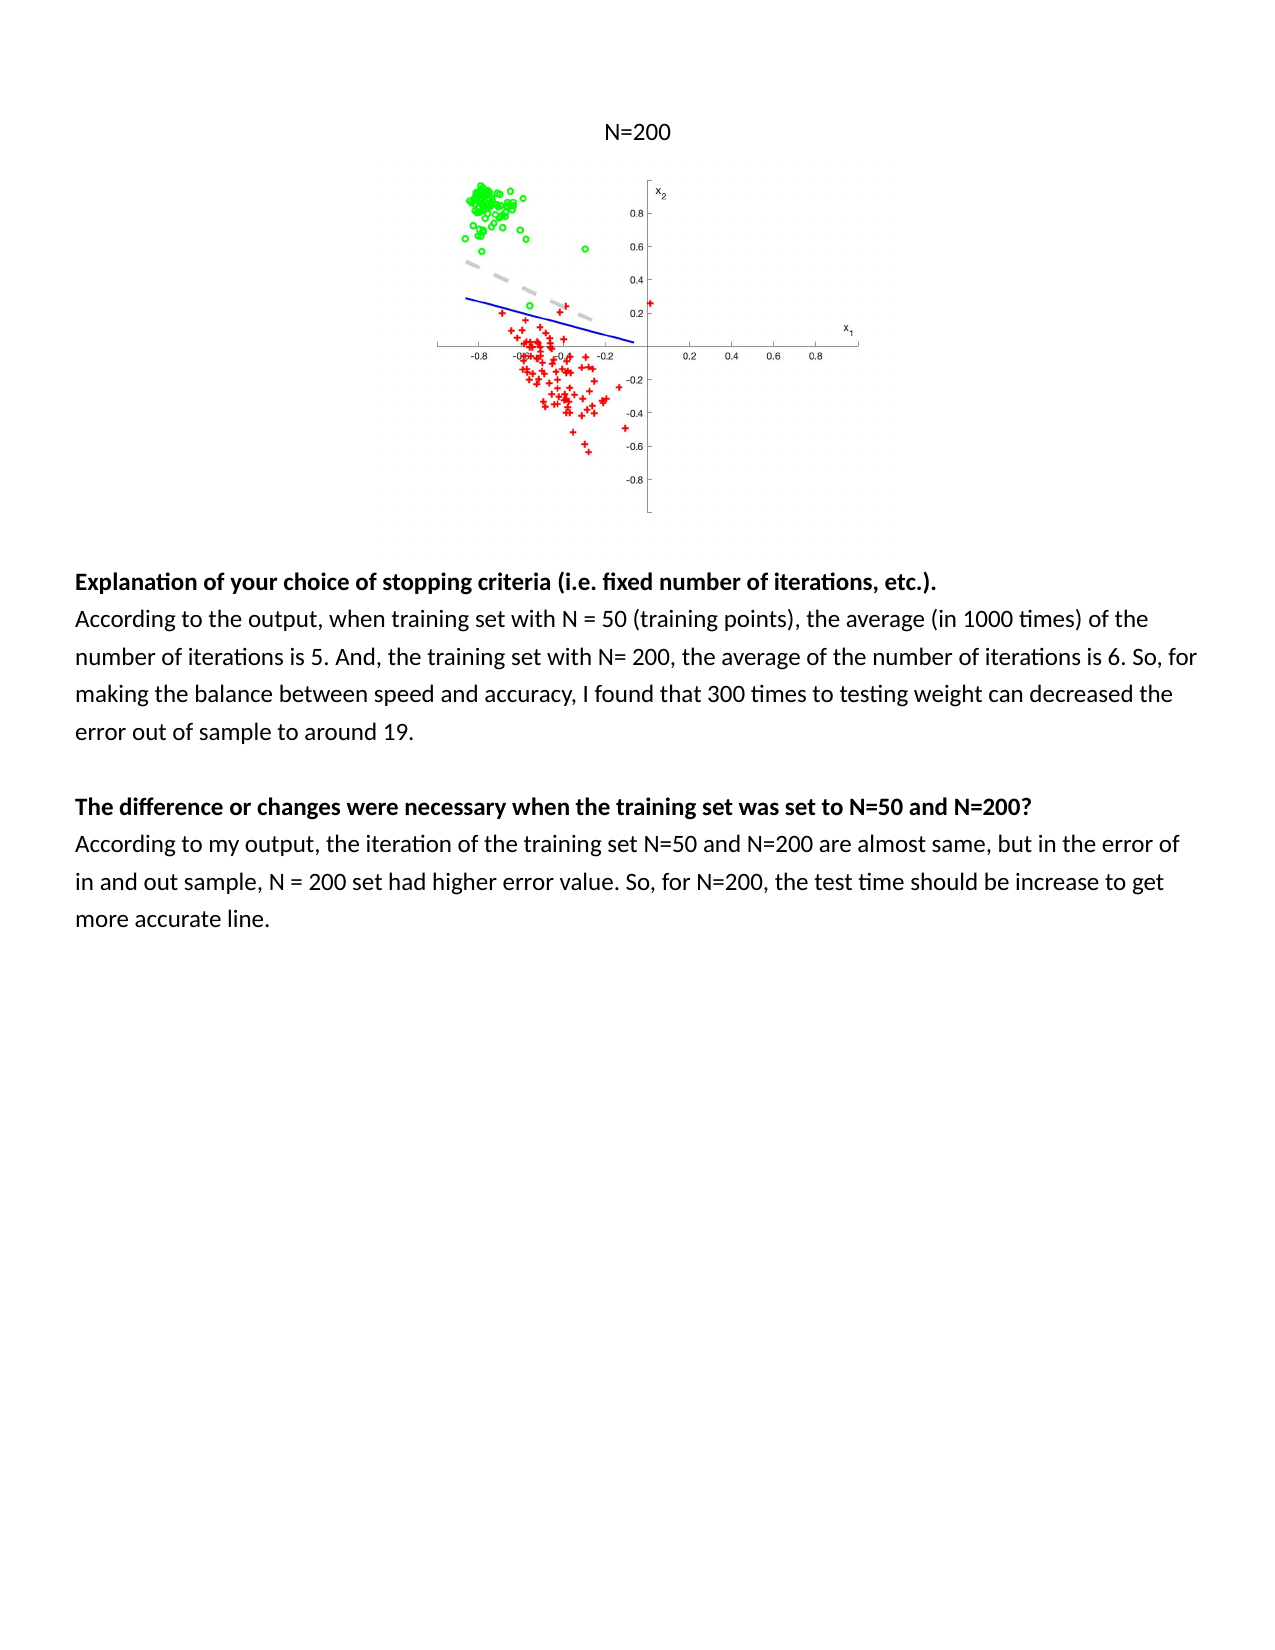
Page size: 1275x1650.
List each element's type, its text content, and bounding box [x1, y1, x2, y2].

text According to the output, when training set with N = 50 (training points), the average (in 1000 times) of the number of iterations is 5. And, the training set with N= 200, the average of the number of iterations is 6. So, for making the balance between speed and accuracy, I found that 300 times to testing weight can decreased the error out of sample to around 19. [75, 600, 1200, 750]
text According to my output, the iteration of the training set N=50 and N=200 are almost same, but in the error of in and out sample, N = 200 set had higher error value. So, for N=200, the test time should be increase to get more accurate line. [75, 825, 1200, 937]
text N=200 [75, 112, 1200, 150]
text The difference or changes were necessary when the training set was set to N=50 and N=200? [75, 787, 1200, 825]
picture [366, 150, 909, 557]
text Explanation of your choice of stopping criteria (i.e. fixed number of iterations, etc.). [75, 562, 1200, 600]
